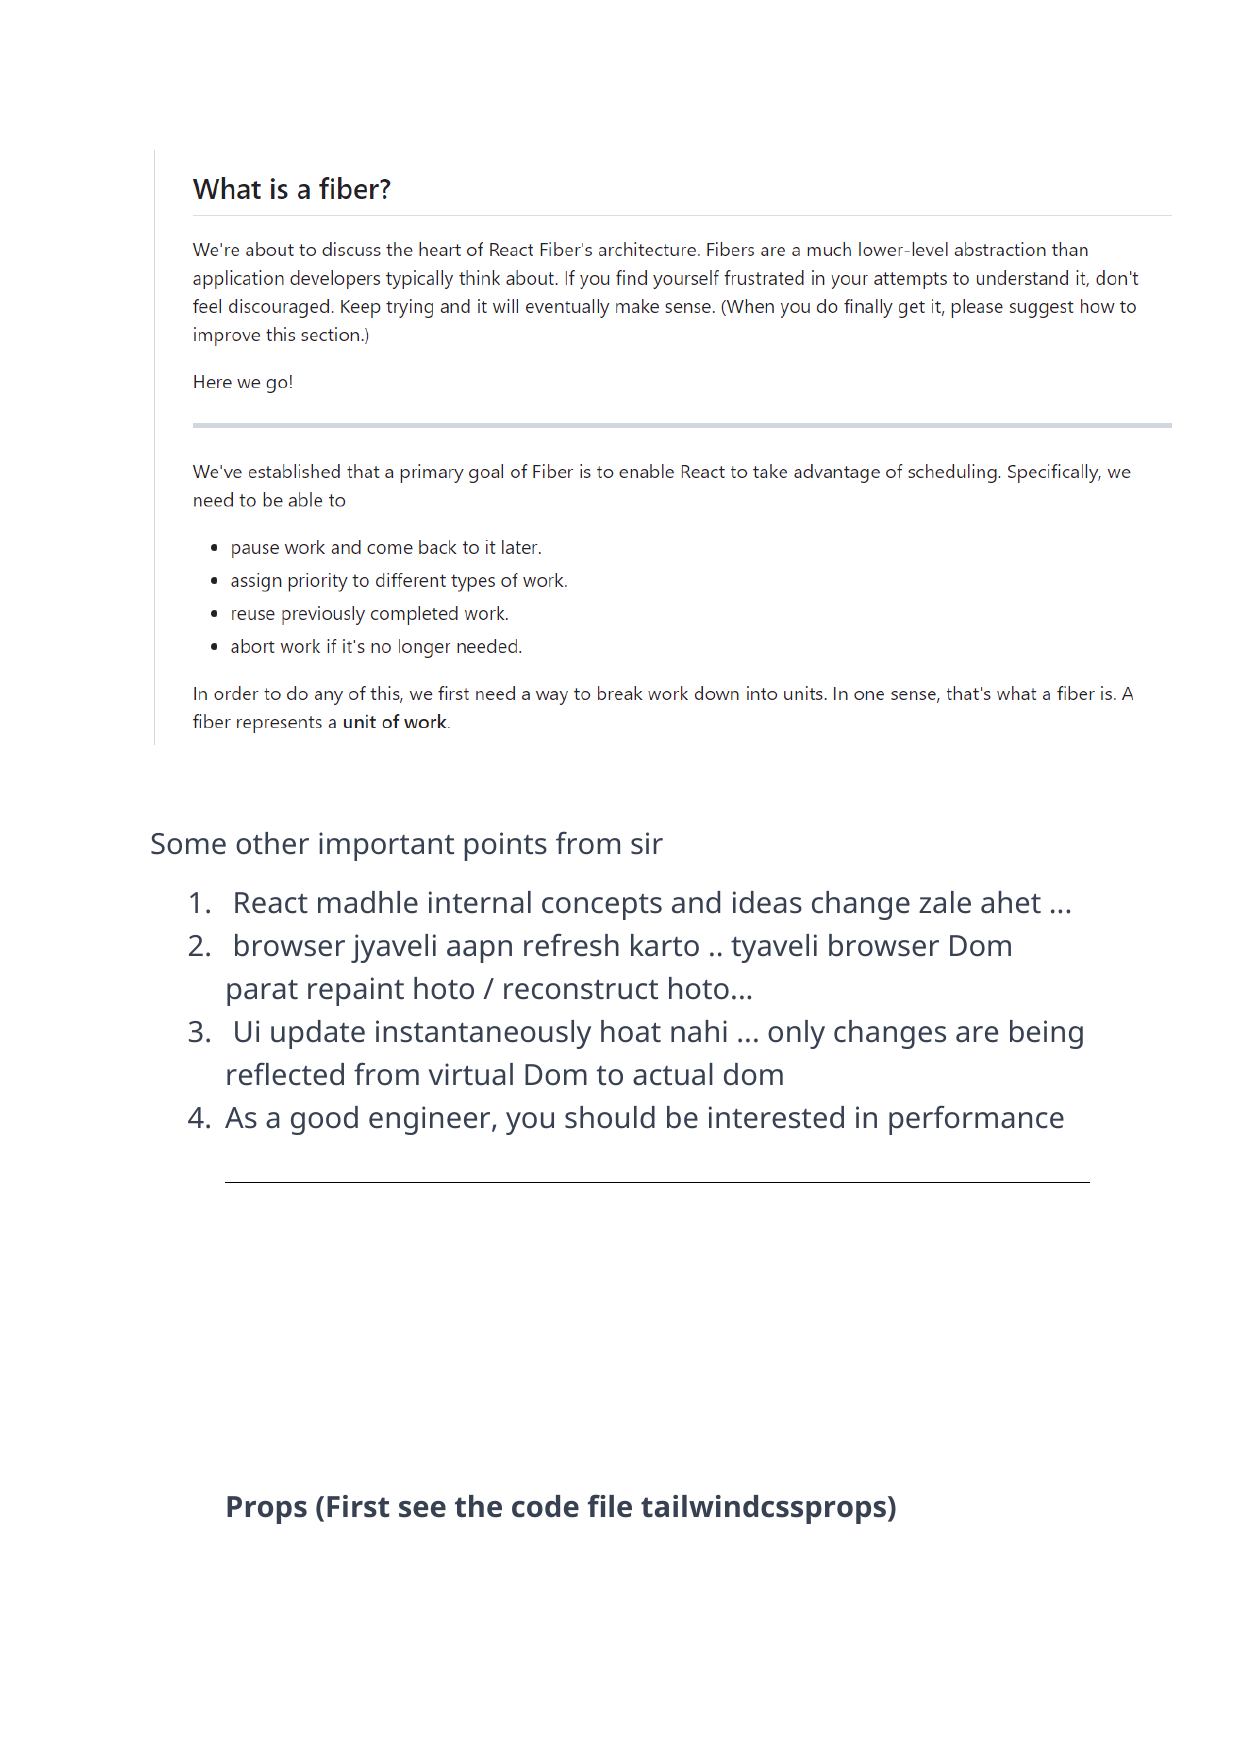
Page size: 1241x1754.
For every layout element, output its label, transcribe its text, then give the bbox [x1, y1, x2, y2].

list As a good engineer, you should be interested in performance [187, 1097, 1090, 1137]
list Ui update instantaneously hoat nahi ... only changes are being reflected from virtual Dom to actual dom [187, 1011, 1090, 1094]
list Props (First see the code file tailwindcssprops) [225, 1486, 1090, 1526]
list browser jyaveli aapn refresh karto .. tyaveli browser Dom parat repaint hoto / reconstruct hoto... [187, 926, 1090, 1008]
text Some other important points from sir [150, 823, 1090, 863]
picture [150, 150, 1182, 745]
list React madhle internal concepts and ideas change zale ahet ... [187, 883, 1090, 922]
